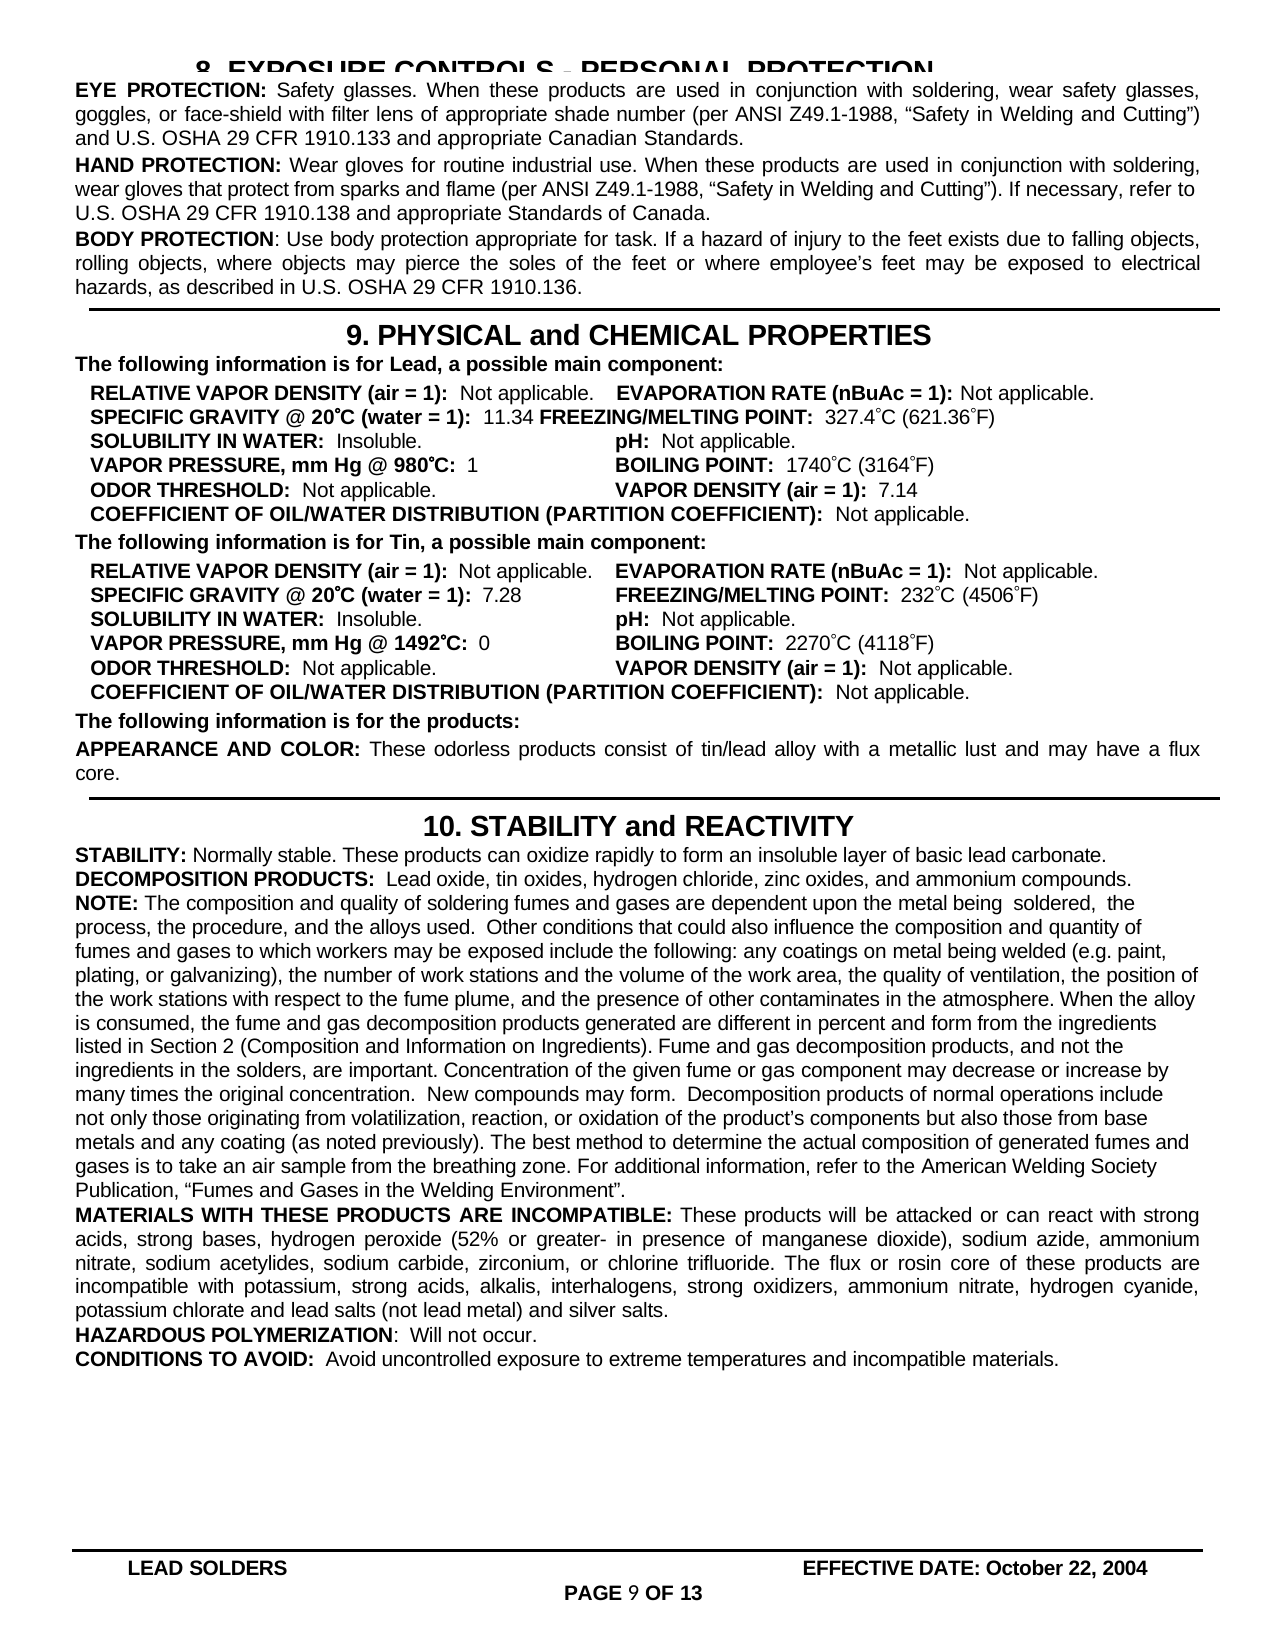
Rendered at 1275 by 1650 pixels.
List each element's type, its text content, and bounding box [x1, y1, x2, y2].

subtitle The following information is for Tin, a possible main component: [75, 530, 1217, 554]
subtitle PHYSICAL and CHEMICAL PROPERTIES [346, 318, 1217, 352]
text HAND PROTECTION: Wear gloves for routine industrial use. When these products are used in conjunction with soldering, wear gloves that protect from sparks and flame (per ANSI Z49.1-1988, “Safety in Welding and Cutting”). If necessary, refer to [75, 153, 1200, 201]
subtitle The following information is for Lead, a possible main component: [75, 352, 1217, 376]
subtitle STABILITY and REACTIVITY [423, 809, 1217, 842]
text BODY PROTECTION: Use body protection appropriate for task. If a hazard of injury to the feet exists due to falling objects, rolling objects, where objects may pierce the soles of the feet or where employee’s feet may be exposed to electrical hazards, as described in U.S. OSHA 29 CFR 1910.136. [75, 227, 1200, 299]
text U.S. OSHA 29 CFR 1910.138 and appropriate Standards of Canada. [75, 201, 1217, 224]
text SPECIFIC GRAVITY @ 20C (water = 1): 11.34 FREEZING/MELTING POINT: 327.4C (621.36F) [90, 405, 1196, 429]
subtitle COEFFICIENT OF OIL/WATER DISTRIBUTION (PARTITION COEFFICIENT): Not applicable. [90, 680, 1196, 704]
text ODOR THRESHOLD: Not applicable. VAPOR DENSITY (air = 1): Not applicable. [90, 656, 1196, 679]
text EYE PROTECTION: Safety glasses. When these products are used in conjunction with soldering, wear safety glasses, goggles, or face-shield with filter lens of appropriate shade number (per ANSI Z49.1-1988, “Safety in Welding and Cutting”) and U.S. OSHA 29 CFR 1910.133 and appropriate Canadian Standards. [75, 78, 1200, 150]
text SOLUBILITY IN WATER: Insoluble. pH: Not applicable. [90, 607, 1196, 631]
text MATERIALS WITH THESE PRODUCTS ARE INCOMPATIBLE: These products will be attacked or can react with strong acids, strong bases, hydrogen peroxide (52% or greater- in presence of manganese dioxide), sodium azide, ammonium nitrate, sodium acetylides, sodium carbide, zirconium, or chlorine trifluoride. The flux or rosin core of these products are incompatible with potassium, strong acids, alkalis, interhalogens, strong oxidizers, ammonium nitrate, hydrogen cyanide, potassium chlorate and lead salts (not lead metal) and silver salts. [75, 1202, 1200, 1322]
text STABILITY: Normally stable. These products can oxidize rapidly to form an insoluble layer of basic lead carbonate. DECOMPOSITION PRODUCTS: Lead oxide, tin oxides, hydrogen chloride, zinc oxides, and ammonium compounds. NOTE: The composition and quality of soldering fumes and gases are dependent upon the metal being soldered, the process, the procedure, and the alloys used. Other conditions that could also influence the composition and quantity of fumes and gases to which workers may be exposed include the following: any coatings on metal being welded (e.g. paint, plating, or galvanizing), the number of work stations and the volume of the work area, the quality of ventilation, the position of the work stations with respect to the fume plume, and the presence of other contaminates in the atmosphere. When the alloy is consumed, the fume and gas decomposition products generated are different in percent and form from the ingredients listed in Section 2 (Composition and Information on Ingredients). Fume and gas decomposition products, and not the ingredients in the solders, are important. Concentration of the given fume or gas component may decrease or increase by many times the original concentration. New compounds may form. Decomposition products of normal operations include not only those originating from volatilization, reaction, or oxidation of the product’s components but also those from base metals and any coating (as noted previously). The best method to determine the actual composition of generated fumes and gases is to take an air sample from the breathing zone. For additional information, refer to the American Welding Society Publication, “Fumes and Gases in the Welding Environment”. [75, 843, 1200, 1202]
text The following information is for the products: [75, 708, 1217, 732]
text CONDITIONS TO AVOID: Avoid uncontrolled exposure to extreme temperatures and incompatible materials. [75, 1347, 1196, 1371]
text RELATIVE VAPOR DENSITY (air = 1): Not applicable. EVAPORATION RATE (nBuAc = 1): Not applicable. [90, 558, 1196, 582]
text VAPOR PRESSURE, mm Hg @ 980C: 1 BOILING POINT: 1740C (3164F) ODOR THRESHOLD: Not applicable. VAPOR DENSITY (air = 1): 7.14 COEFFICIENT OF OIL/WATER DISTRIBUTION (PARTITION COEFFICIENT): Not applicable. [90, 453, 971, 526]
text SPECIFIC GRAVITY @ 20C (water = 1): 7.28 FREEZING/MELTING POINT: 232C (4506F) [90, 583, 1196, 607]
text SOLUBILITY IN WATER: Insoluble. pH: Not applicable. [90, 429, 1196, 453]
text APPEARANCE AND COLOR: These odorless products consist of tin/lead alloy with a metallic lust and may have a flux core. [75, 737, 1200, 785]
text VAPOR PRESSURE, mm Hg @ 1492C: 0 BOILING POINT: 2270C (4118F) [90, 631, 1196, 655]
text RELATIVE VAPOR DENSITY (air = 1): Not applicable. EVAPORATION RATE (nBuAc = 1): Not applicable. [90, 381, 1196, 404]
text HAZARDOUS POLYMERIZATION: Will not occur. [75, 1323, 1196, 1347]
